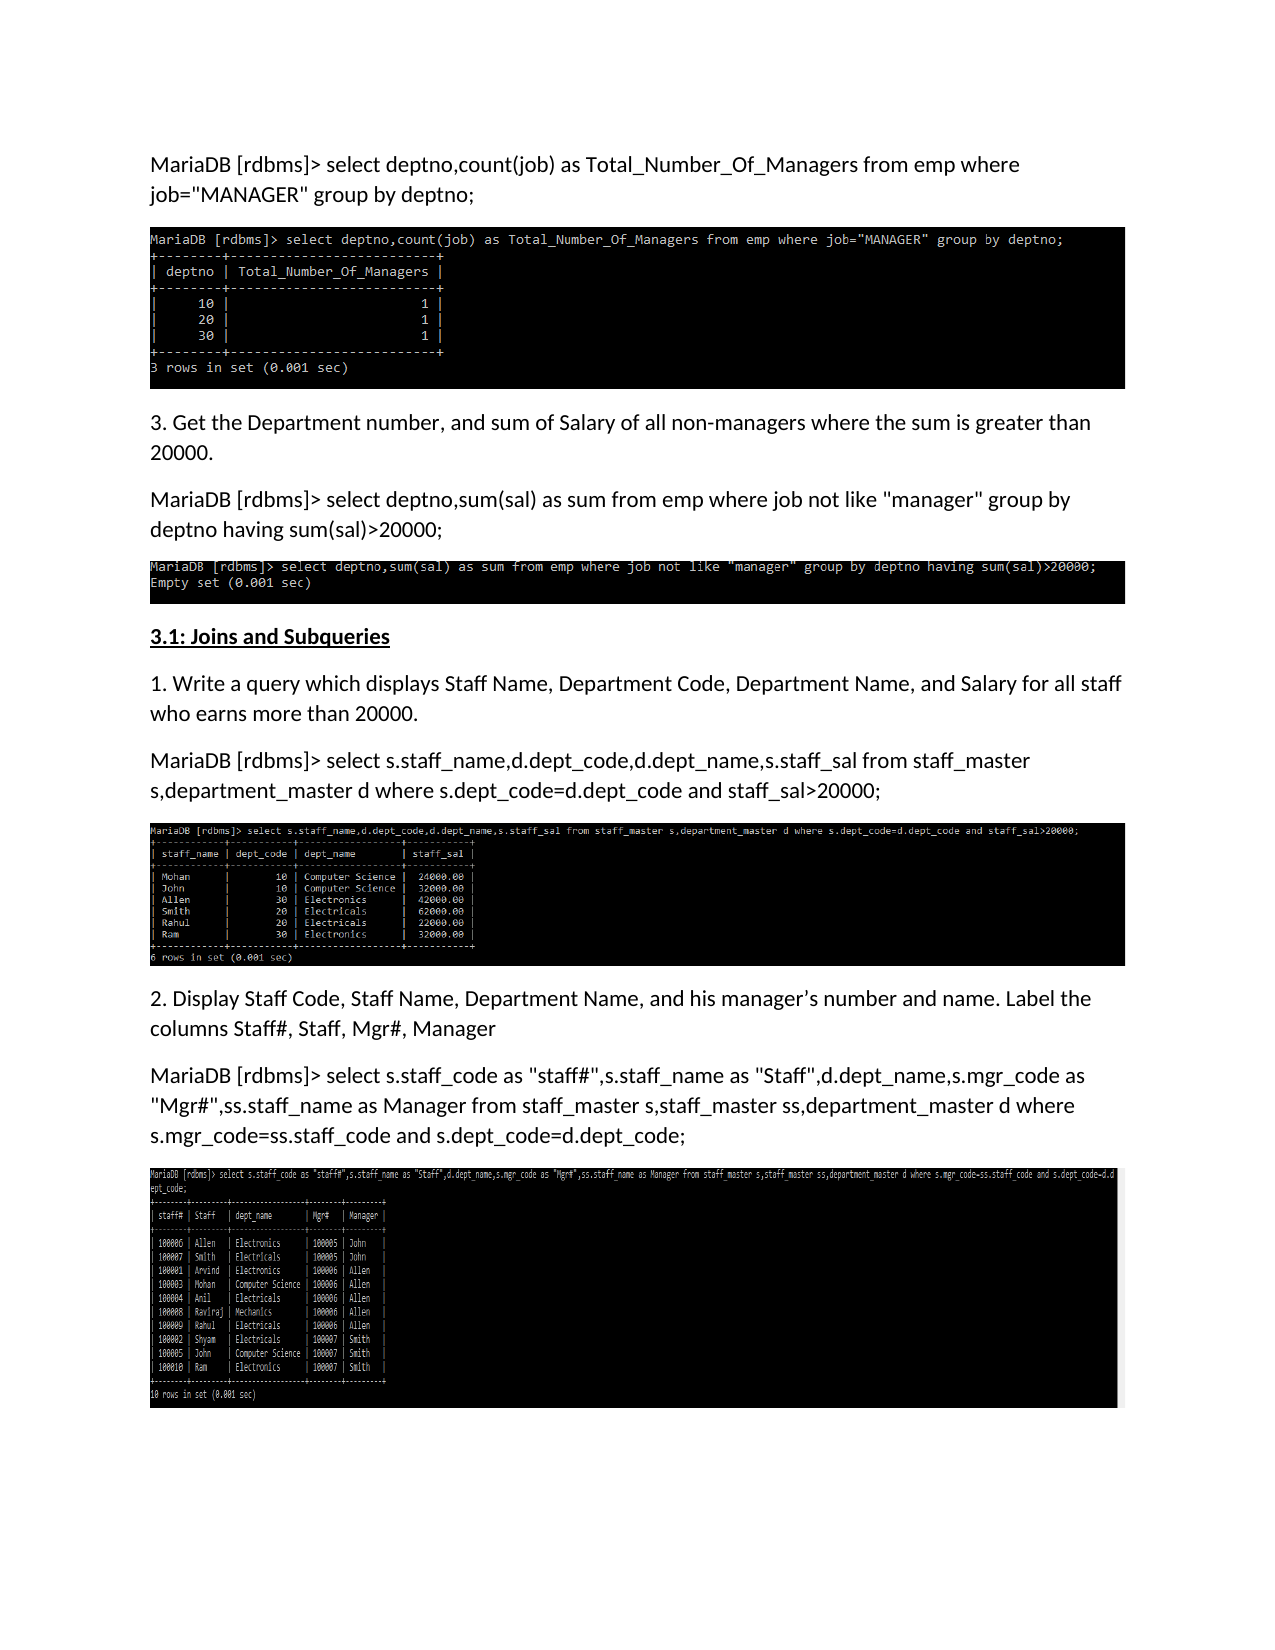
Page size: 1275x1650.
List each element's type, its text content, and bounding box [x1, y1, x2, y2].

picture [150, 1168, 1125, 1408]
text 1. Write a query which displays Staff Name, Department Code, Department Name, and Salary for all staff who earns more than 20000. [150, 669, 1125, 727]
text MariaDB [rdbms]> select deptno,sum(sal) as sum from emp where job not like "manager" group by deptno having sum(sal)>20000; [150, 485, 1125, 543]
text MariaDB [rdbms]> select deptno,count(job) as Total_Number_Of_Managers from emp where job="MANAGER" group by deptno; [150, 150, 1125, 208]
picture [150, 823, 1125, 966]
picture [150, 561, 1125, 604]
text MariaDB [rdbms]> select s.staff_name,d.dept_code,d.dept_name,s.staff_sal from staff_master s,department_master d where s.dept_code=d.dept_code and staff_sal>20000; [150, 746, 1125, 804]
text 3. Get the Department number, and sum of Salary of all non-managers where the sum is greater than 20000. [150, 408, 1125, 466]
text 2. Display Staff Code, Staff Name, Department Name, and his manager’s number and name. Label the columns Staff#, Staff, Mgr#, Manager [150, 984, 1125, 1042]
picture [150, 227, 1125, 389]
text 3.1: Joins and Subqueries [150, 622, 1125, 650]
text MariaDB [rdbms]> select s.staff_code as "staff#",s.staff_name as "Staff",d.dept_name,s.mgr_code as "Mgr#",ss.staff_name as Manager from staff_master s,staff_master ss,department_master d where s.mgr_code=ss.staff_code and s.dept_code=d.dept_code; [150, 1061, 1125, 1150]
